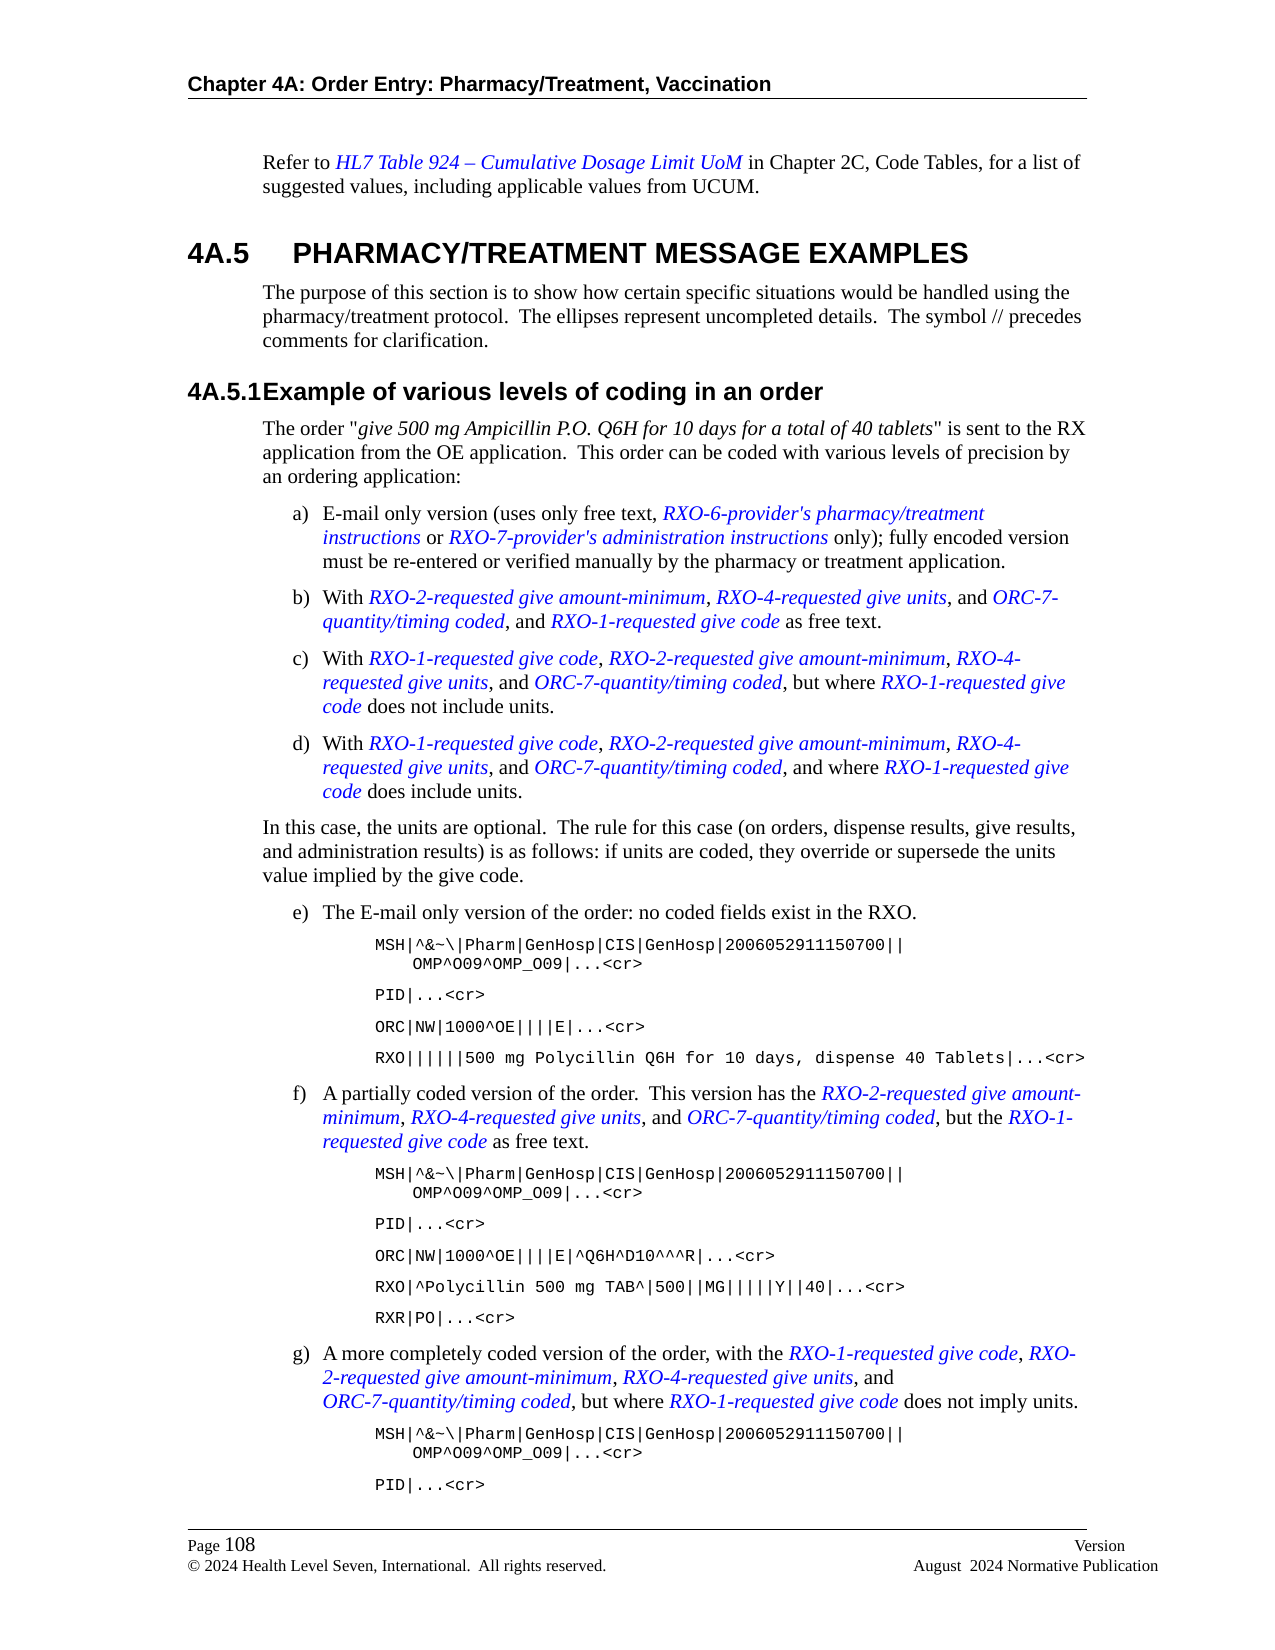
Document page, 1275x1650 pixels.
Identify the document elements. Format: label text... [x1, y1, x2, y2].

text RXR|PO|...<cr> [375, 1310, 1087, 1329]
text PID|...<cr> [375, 987, 1087, 1006]
text RXO||||||500 mg Polycillin Q6H for 10 days, dispense 40 Tablets|...<cr> [375, 1049, 1087, 1068]
text The purpose of this section is to show how certain specific situations would be handled using the pharmacy/treatment protocol. The ellipses represent uncompleted details. The symbol // precedes comments for clarification. [262, 279, 1087, 352]
text RXO|^Polycillin 500 mg TAB^|500||MG|||||Y||40|...<cr> [375, 1278, 1087, 1297]
text In this case, the units are optional. The rule for this case (on orders, dispense results, give results, and administration results) is as follows: if units are coded, they override or supersede the units value implied by the give code. [262, 815, 1087, 887]
text PID|...<cr> [375, 1216, 1087, 1234]
subtitle Pharmacy/Treatment Message Examples [187, 236, 1087, 269]
list The E-mail only version of the order: no coded fields exist in the RXO. [292, 900, 1087, 924]
text The order "give 500 mg Ampicillin P.O. Q6H for 10 days for a total of 40 tablets" is sent to the RX application from the OE application. This order can be coded with various levels of precision by an ordering application: [262, 416, 1087, 488]
list With RXO-1-requested give code, RXO-2-requested give amount-minimum, RXO-4-requested give units, and ORC-7-quantity/timing coded, and where RXO-1-requested give code does include units. [292, 731, 1087, 803]
text ORC|NW|1000^OE||||E|...<cr> [375, 1018, 1087, 1037]
text ORC|NW|1000^OE||||E|^Q6H^D10^^^R|...<cr> [375, 1247, 1087, 1266]
list A more completely coded version of the order, with the RXO-1-requested give code, RXO-2-requested give amount-minimum, RXO-4-requested give units, and ORC-7-quantity/timing coded, but where RXO-1-requested give code does not imply units. [292, 1341, 1087, 1413]
text Refer to HL7 Table 924 – Cumulative Dosage Limit UoM in Chapter 2C, Code Tables, for a list of suggested values, including applicable values from UCUM. [262, 150, 1087, 198]
text PID|...<cr> [375, 1476, 1087, 1495]
list E-mail only version (uses only free text, RXO-6-provider's pharmacy/treatment instructions or RXO-7-provider's administration instructions only); fully encoded version must be re-entered or verified manually by the pharmacy or treatment application. [292, 501, 1087, 573]
list With RXO-2-requested give amount-minimum, RXO-4-requested give units, and ORC-7-quantity/timing coded, and RXO-1-requested give code as free text. [292, 585, 1087, 633]
list With RXO-1-requested give code, RXO-2-requested give amount-minimum, RXO-4-requested give units, and ORC-7-quantity/timing coded, but where RXO-1-requested give code does not include units. [292, 646, 1087, 718]
list A partially coded version of the order. This version has the RXO-2-requested give amount-minimum, RXO-4-requested give units, and ORC-7-quantity/timing coded, but the RXO-1-requested give code as free text. [292, 1081, 1087, 1153]
text MSH|^&~\|Pharm|GenHosp|CIS|GenHosp|2006052911150700||OMP^O09^OMP_O09|...<cr> [375, 1166, 1087, 1203]
text MSH|^&~\|Pharm|GenHosp|CIS|GenHosp|2006052911150700||OMP^O09^OMP_O09|...<cr> [375, 1426, 1087, 1463]
subtitle Example of various levels of coding in an order [187, 377, 1087, 406]
text MSH|^&~\|Pharm|GenHosp|CIS|GenHosp|2006052911150700||OMP^O09^OMP_O09|...<cr> [375, 937, 1087, 974]
